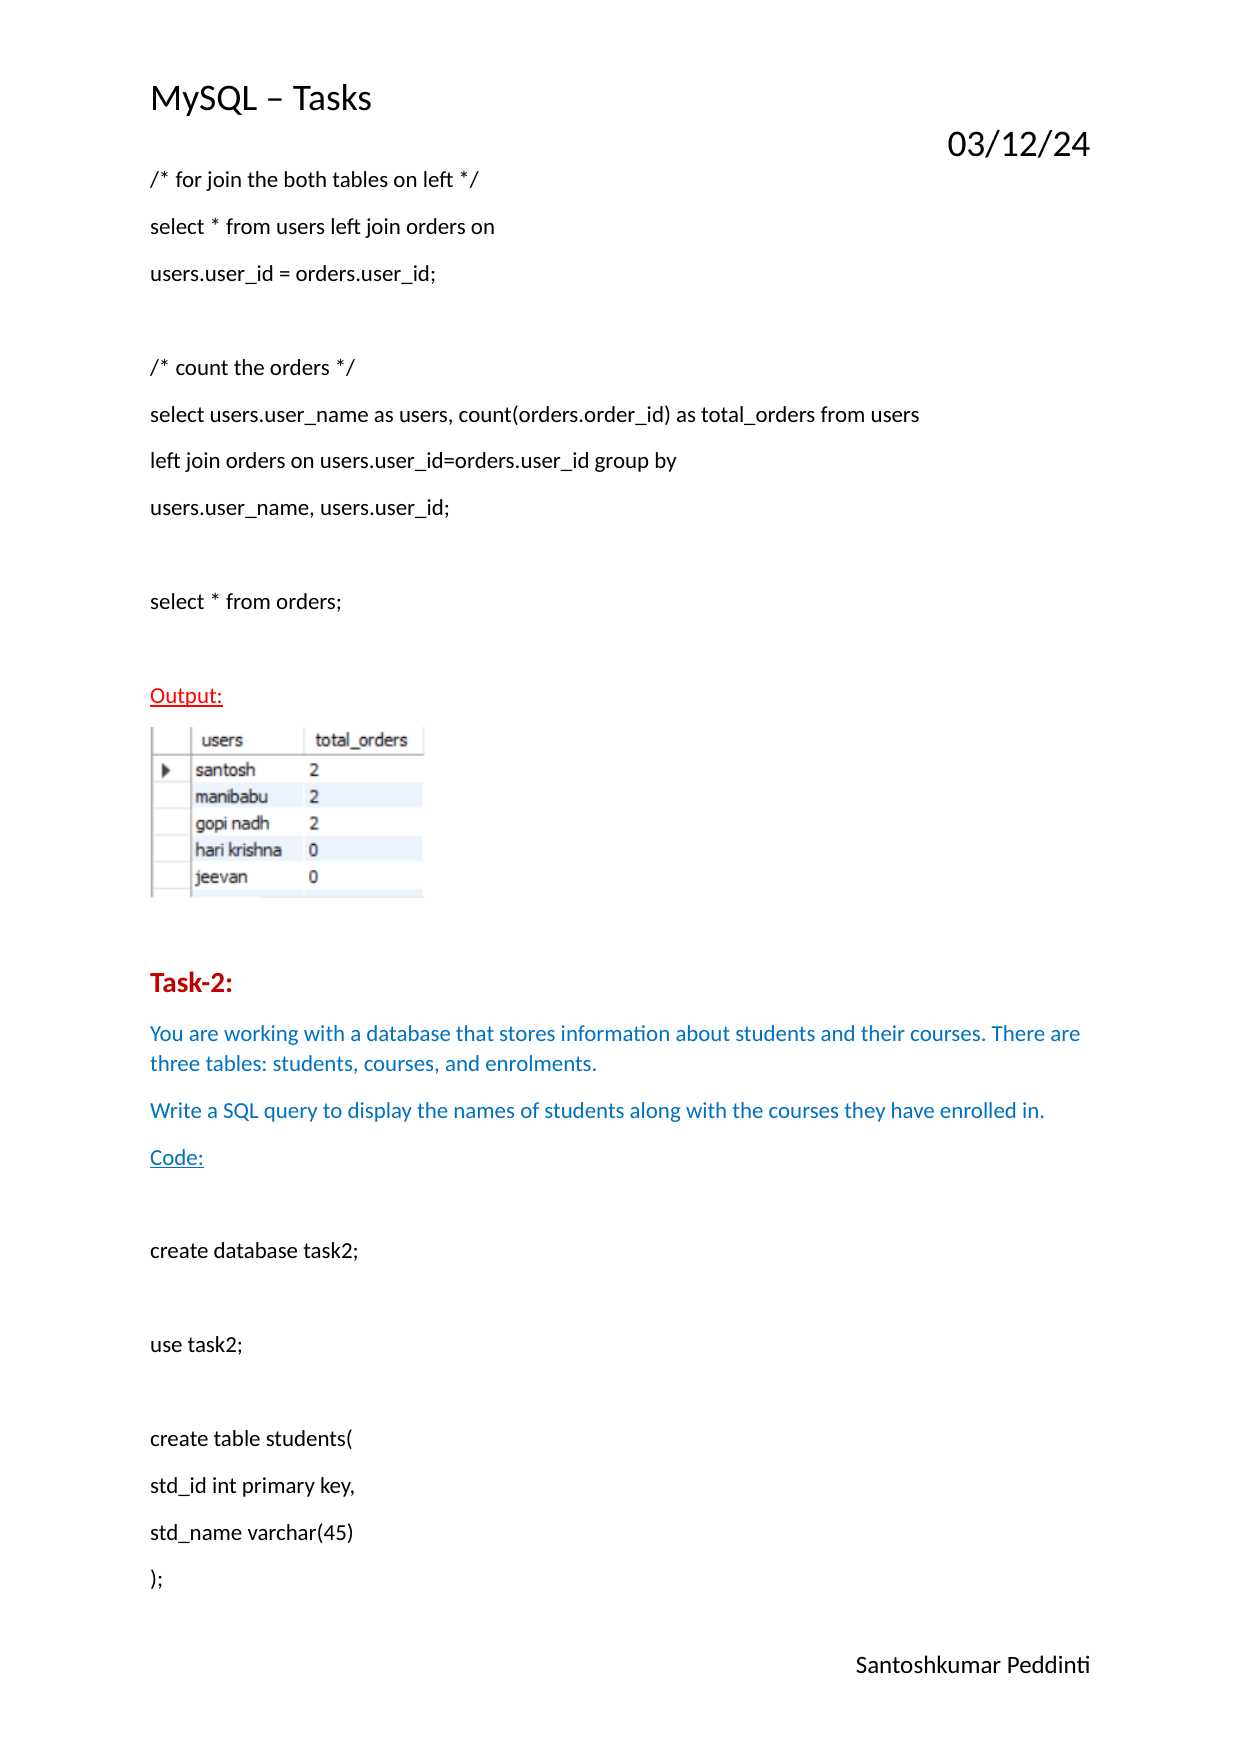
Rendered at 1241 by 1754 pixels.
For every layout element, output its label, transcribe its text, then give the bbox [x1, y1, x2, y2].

text create database task2; [150, 1236, 1090, 1264]
text Write a SQL query to display the names of students along with the courses they have enrolled in. [150, 1096, 1090, 1124]
text You are working with a database that stores information about students and their courses. There are three tables: students, courses, and enrolments. [150, 1019, 1090, 1077]
text users.user_id = orders.user_id; [150, 259, 1090, 287]
text use task2; [150, 1330, 1090, 1358]
text std_name varchar(45) [150, 1518, 1090, 1546]
picture [150, 727, 426, 898]
text select users.user_name as users, count(orders.order_id) as total_orders from users [150, 400, 1090, 428]
text Output: [150, 681, 1090, 709]
text /* count the orders */ [150, 353, 1090, 381]
text users.user_name, users.user_id; [150, 493, 1090, 522]
text std_id int primary key, [150, 1471, 1090, 1499]
text select * from users left join orders on [150, 212, 1090, 240]
text ); [150, 1564, 1090, 1593]
text create table students( [150, 1424, 1090, 1452]
text Task-2: [150, 964, 1090, 999]
text /* for join the both tables on left */ [150, 165, 1090, 193]
text select * from orders; [150, 587, 1090, 615]
text Code: [150, 1143, 1090, 1171]
text left join orders on users.user_id=orders.user_id group by [150, 447, 1090, 475]
